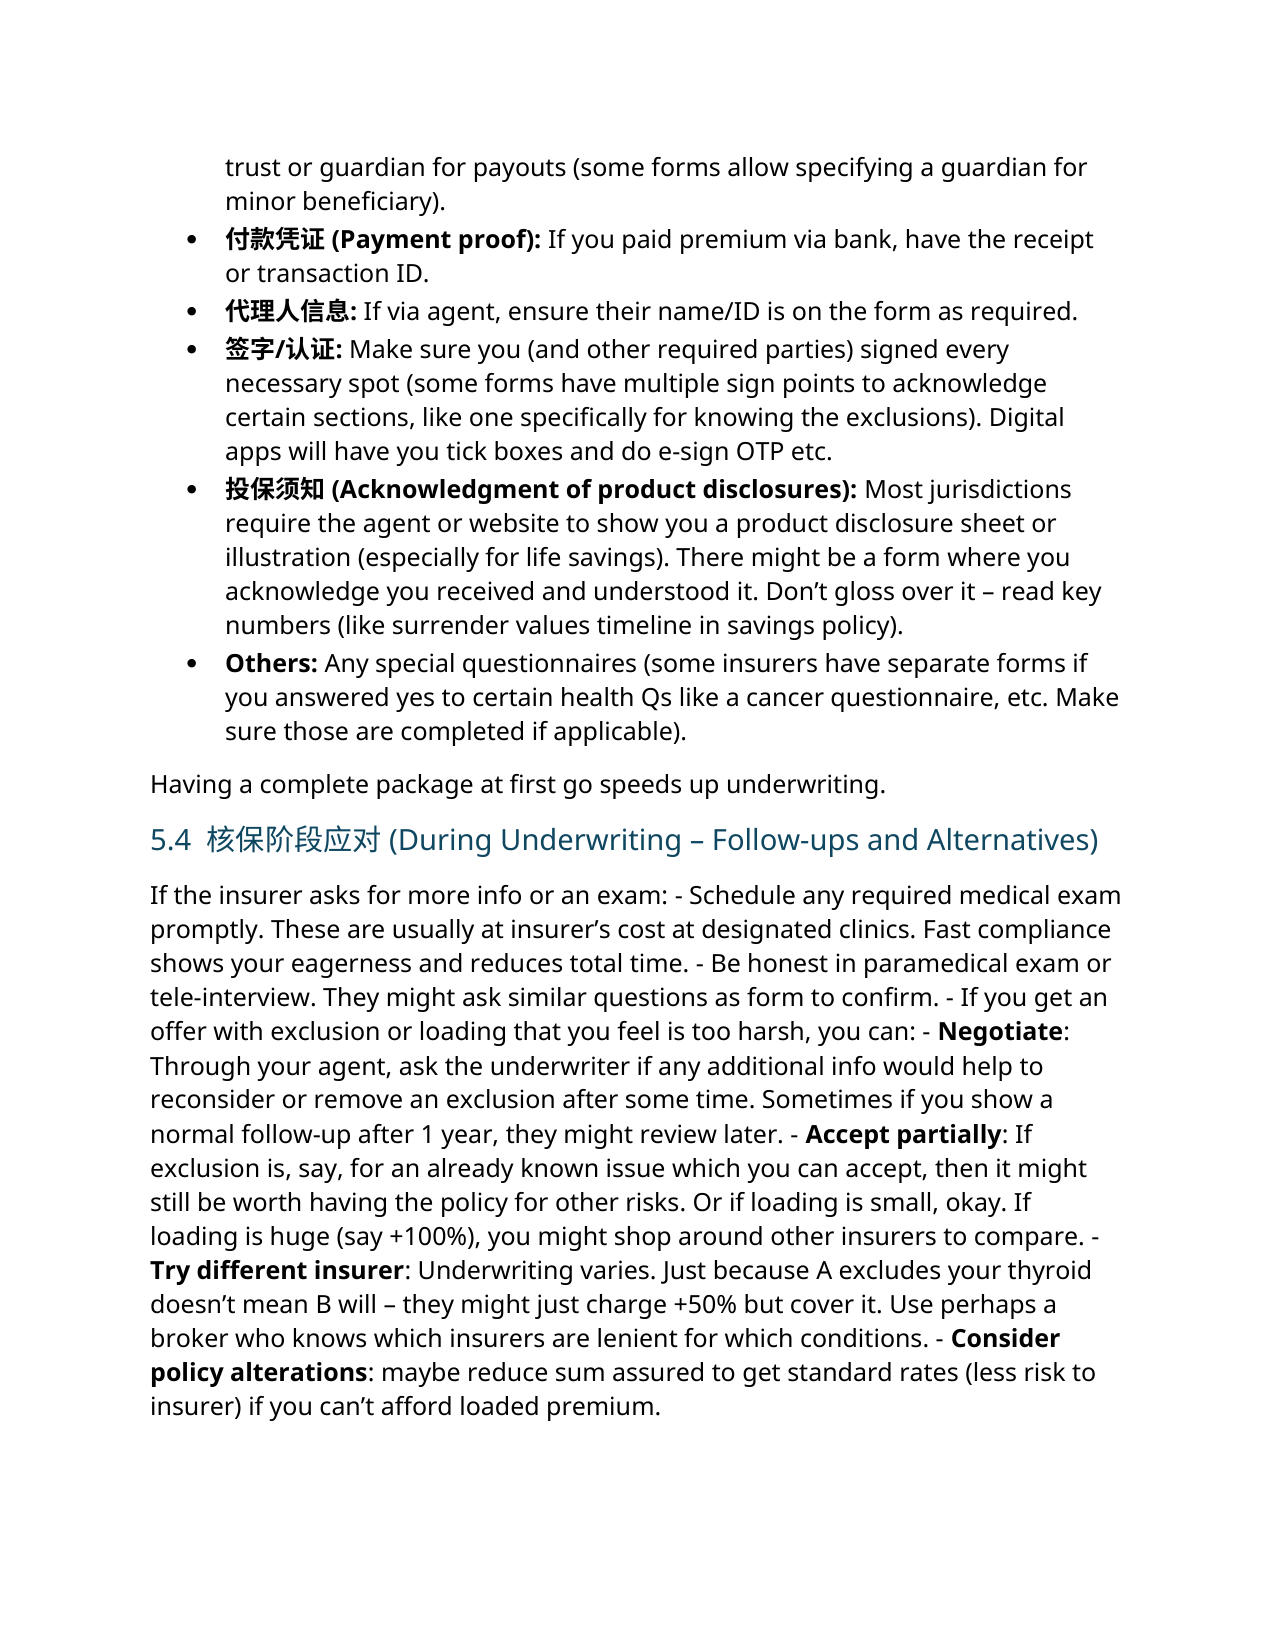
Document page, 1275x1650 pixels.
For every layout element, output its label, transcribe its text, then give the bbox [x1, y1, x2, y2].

list Others: Any special questionnaires (some insurers have separate forms if you answered yes to certain health Qs like a cancer questionnaire, etc. Make sure those are completed if applicable). [187, 646, 1125, 748]
list 代理人信息: If via agent, ensure their name/ID is on the form as required. [187, 294, 1125, 328]
list 投保须知 (Acknowledgment of product disclosures): Most jurisdictions require the agent or website to show you a product disclosure sheet or illustration (especially for life savings). There might be a form where you acknowledge you received and understood it. Don’t gloss over it – read key numbers (like surrender values timeline in savings policy). [187, 472, 1125, 642]
list 签字/认证: Make sure you (and other required parties) signed every necessary spot (some forms have multiple sign points to acknowledge certain sections, like one specifically for knowing the exclusions). Digital apps will have you tick boxes and do e-sign OTP etc. [187, 332, 1125, 468]
text If the insurer asks for more info or an exam: - Schedule any required medical exam promptly. These are usually at insurer’s cost at designated clinics. Fast compliance shows your eagerness and reduces total time. - Be honest in paramedical exam or tele-interview. They might ask similar questions as form to confirm. - If you get an offer with exclusion or loading that you feel is too harsh, you can: - Negotiate: Through your agent, ask the underwriter if any additional info would help to reconsider or remove an exclusion after some time. Sometimes if you show a normal follow-up after 1 year, they might review later. - Accept partially: If exclusion is, say, for an already known issue which you can accept, then it might still be worth having the policy for other risks. Or if loading is small, okay. If loading is huge (say +100%), you might shop around other insurers to compare. - Try different insurer: Underwriting varies. Just because A excludes your thyroid doesn’t mean B will – they might just charge +50% but cover it. Use perhaps a broker who knows which insurers are lenient for which conditions. - Consider policy alterations: maybe reduce sum assured to get standard rates (less risk to insurer) if you can’t afford loaded premium. [150, 878, 1125, 1423]
subtitle 5.4 核保阶段应对 (During Underwriting – Follow-ups and Alternatives) [150, 819, 1125, 859]
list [187, 150, 1125, 218]
list 付款凭证 (Payment proof): If you paid premium via bank, have the receipt or transaction ID. [187, 222, 1125, 290]
text Having a complete package at first go speeds up underwriting. [150, 767, 1125, 801]
